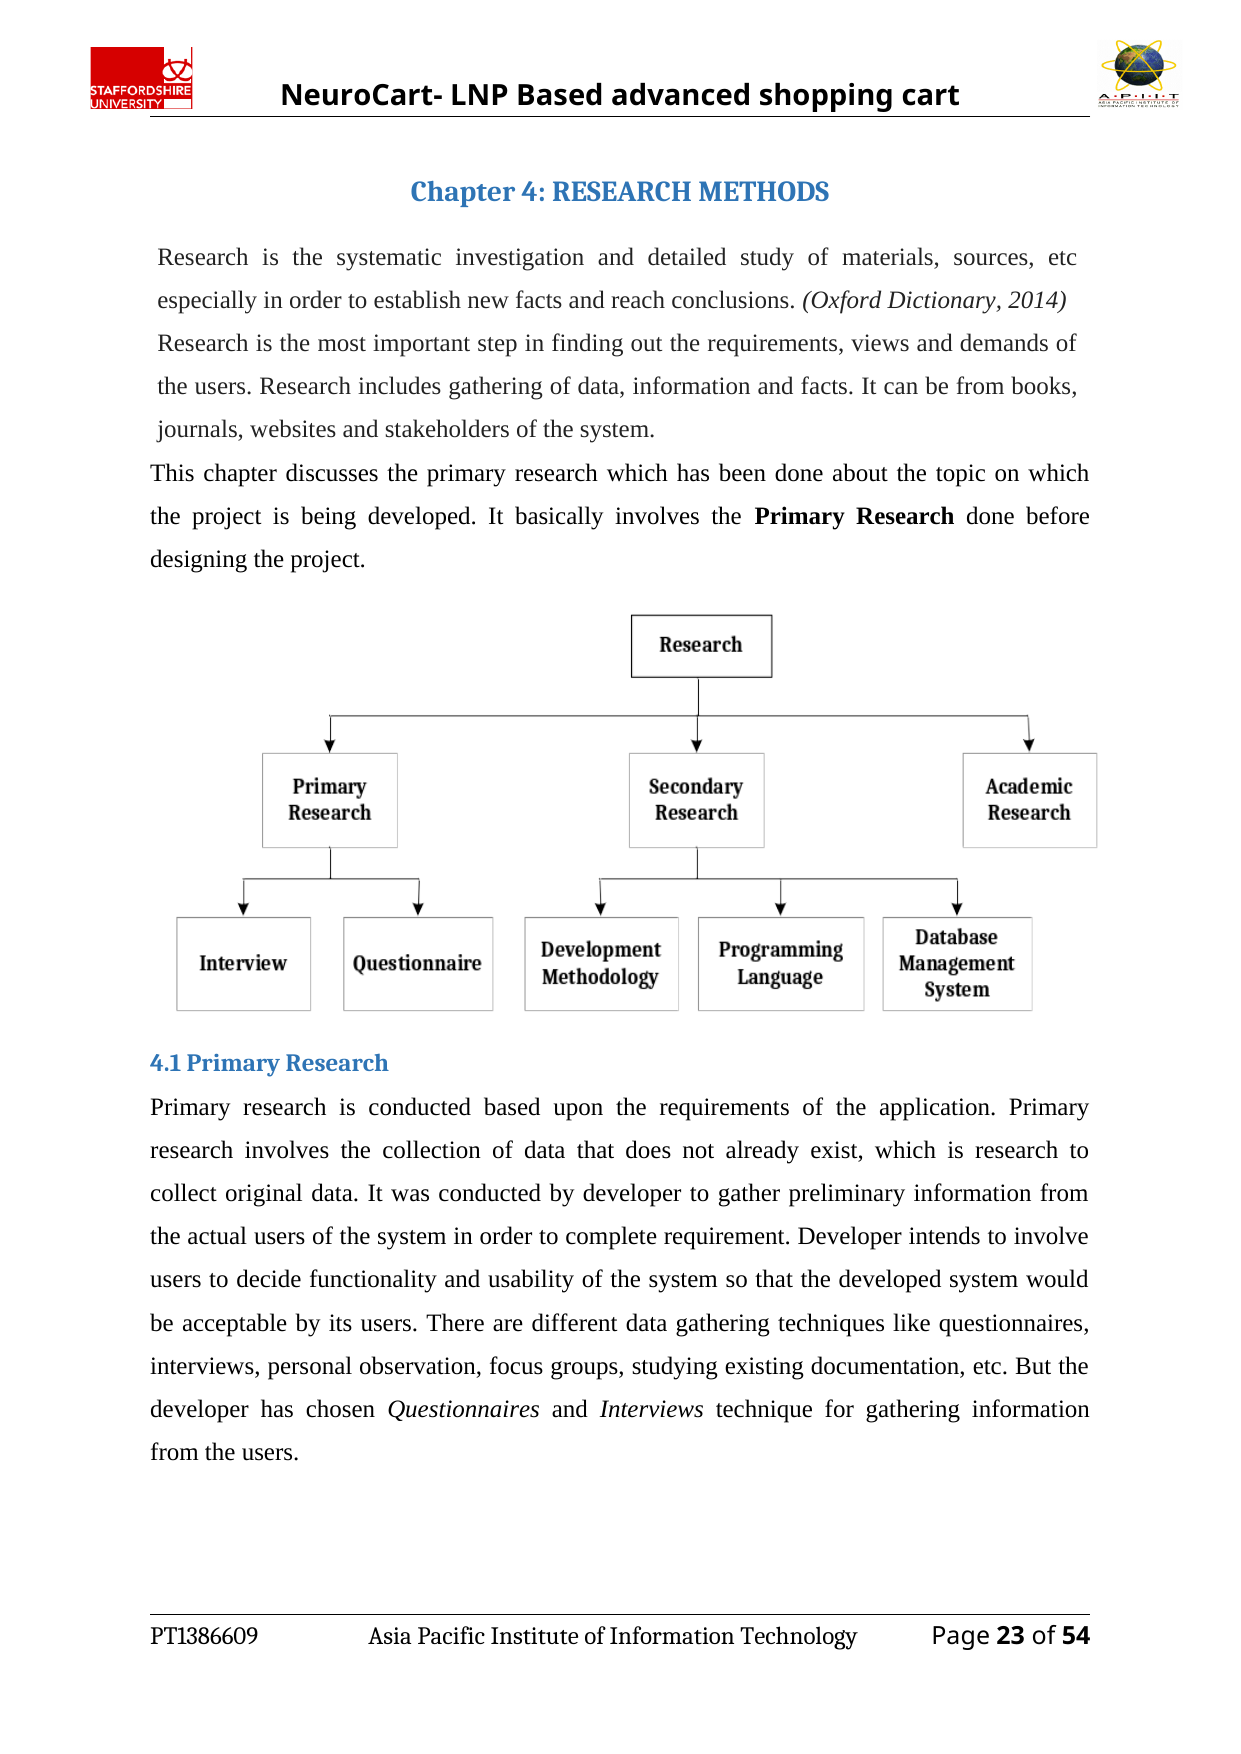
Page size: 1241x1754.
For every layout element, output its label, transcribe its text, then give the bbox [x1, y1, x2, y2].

picture [1096, 39, 1183, 110]
text Research is the systematic investigation and detailed study of materials, sources, etc especially in order to establish new facts and reach conclusions. (Oxford Dictionary, 2014) [157, 242, 1078, 314]
subtitle Chapter 4: RESEARCH METHODS [150, 175, 1090, 208]
subtitle 4.1 Primary Research [150, 1049, 1090, 1078]
text Primary research is conducted based upon the requirements of the application. Primary research involves the collection of data that does not already exist, which is research to collect original data. It was conducted by developer to gather preliminary information from the actual users of the system in order to complete requirement. Developer intends to involve users to decide functionality and usability of the system so that the developed system would be acceptable by its users. There are different data gathering techniques like questionnaires, interviews, personal observation, focus groups, studying existing documentation, etc. But the developer has chosen Questionnaires and Interviews technique for gathering information from the users. [150, 1092, 1090, 1466]
picture [90, 47, 193, 109]
text Research is the most important step in finding out the requirements, views and demands of the users. Research includes gathering of data, information and facts. It can be from books, journals, websites and stakeholders of the system. [157, 328, 1078, 443]
text This chapter discusses the primary research which has been done about the topic on which the project is being developed. It basically involves the Primary Research done before designing the project. [150, 458, 1090, 573]
